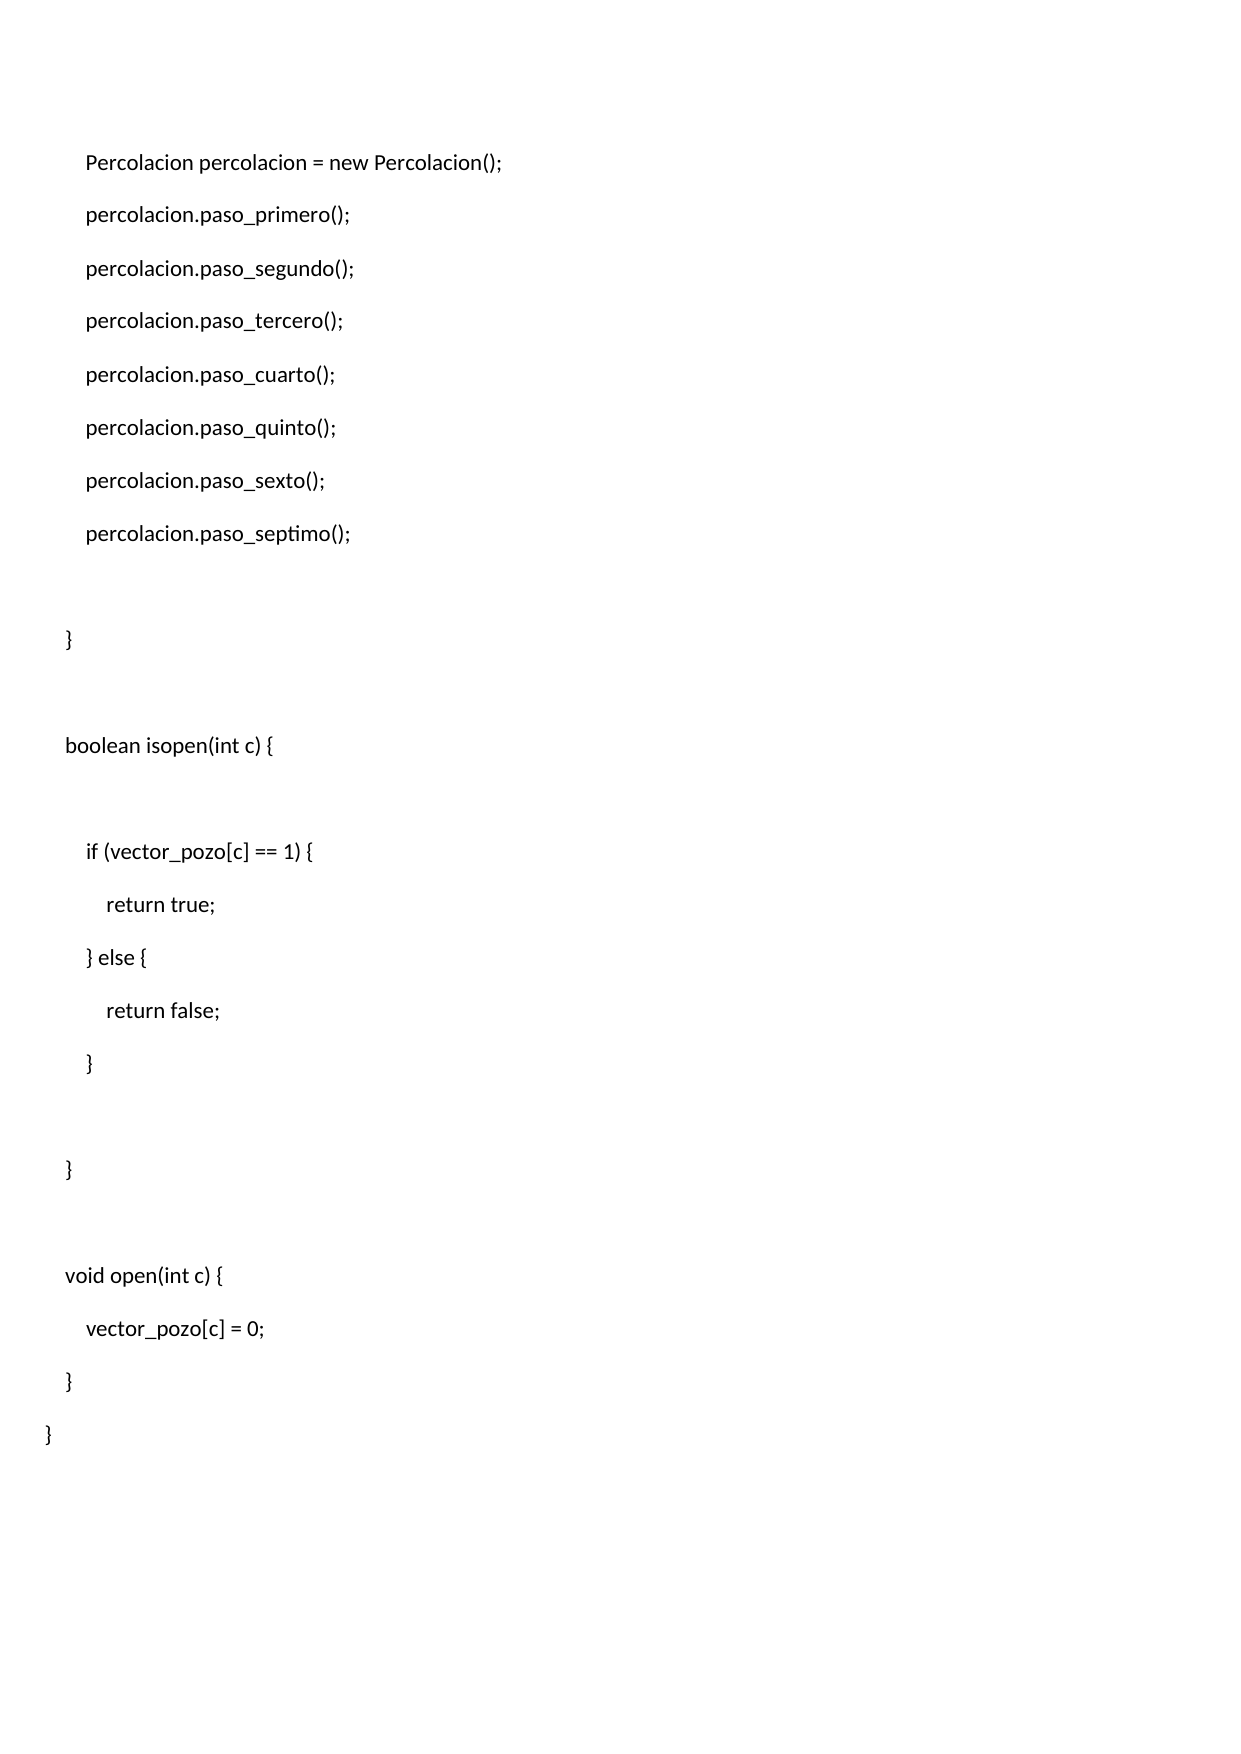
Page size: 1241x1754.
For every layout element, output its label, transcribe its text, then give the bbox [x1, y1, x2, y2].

text } [44, 1155, 1181, 1183]
text } [44, 1367, 1181, 1395]
text percolacion.paso_segundo(); [44, 254, 1181, 282]
text void open(int c) { [44, 1261, 1181, 1289]
text } [44, 625, 1181, 653]
text percolacion.paso_cuarto(); [44, 360, 1181, 388]
text Percolacion percolacion = new Percolacion(); [44, 148, 1181, 176]
text return true; [44, 890, 1181, 918]
text return false; [44, 996, 1181, 1024]
text vector_pozo[c] = 0; [44, 1314, 1181, 1342]
text percolacion.paso_tercero(); [44, 307, 1181, 335]
text if (vector_pozo[c] == 1) { [44, 837, 1181, 865]
text percolacion.paso_primero(); [44, 201, 1181, 229]
text } [44, 1420, 1181, 1448]
text } [44, 1049, 1181, 1077]
text boolean isopen(int c) { [44, 731, 1181, 759]
text percolacion.paso_quinto(); [44, 413, 1181, 441]
text percolacion.paso_sexto(); [44, 466, 1181, 494]
text } else { [44, 943, 1181, 971]
text percolacion.paso_septimo(); [44, 519, 1181, 547]
